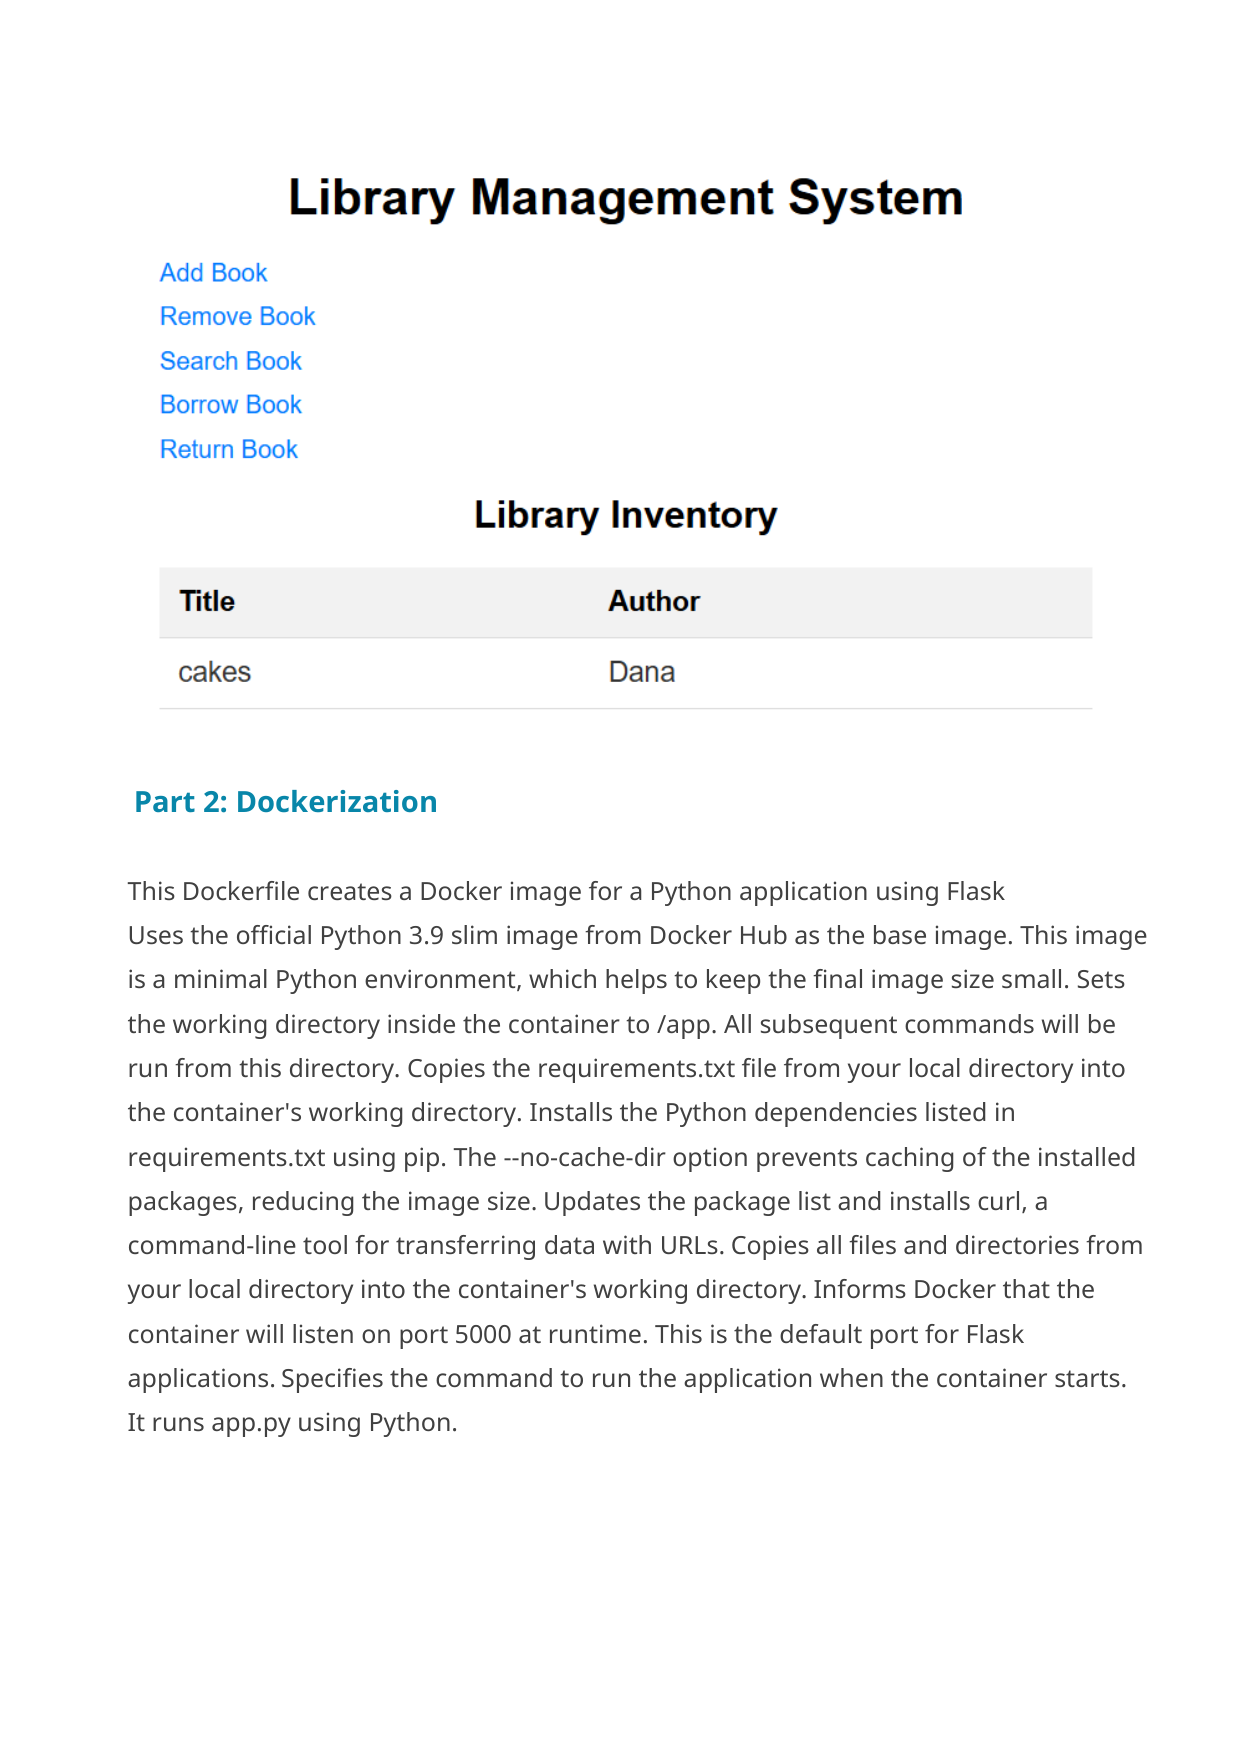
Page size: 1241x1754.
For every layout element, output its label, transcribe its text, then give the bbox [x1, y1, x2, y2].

text Part 2: Dockerization [127, 781, 1150, 821]
picture [90, 110, 1151, 774]
text Uses the official Python 3.9 slim image from Docker Hub as the base image. This image is a minimal Python environment, which helps to keep the final image size small. Sets the working directory inside the container to /app. All subsequent commands will be run from this directory. Copies the requirements.txt file from your local directory into the container's working directory. Installs the Python dependencies listed in requirements.txt using pip. The --no-cache-dir option prevents caching of the installed packages, reducing the image size. Updates the package list and installs curl, a command-line tool for transferring data with URLs. Copies all files and directories from your local directory into the container's working directory. Informs Docker that the container will listen on port 5000 at runtime. This is the default port for Flask applications. Specifies the command to run the application when the container starts. It runs app.py using Python. [127, 918, 1150, 1439]
text This Dockerfile creates a Docker image for a Python application using Flask [127, 874, 1150, 908]
